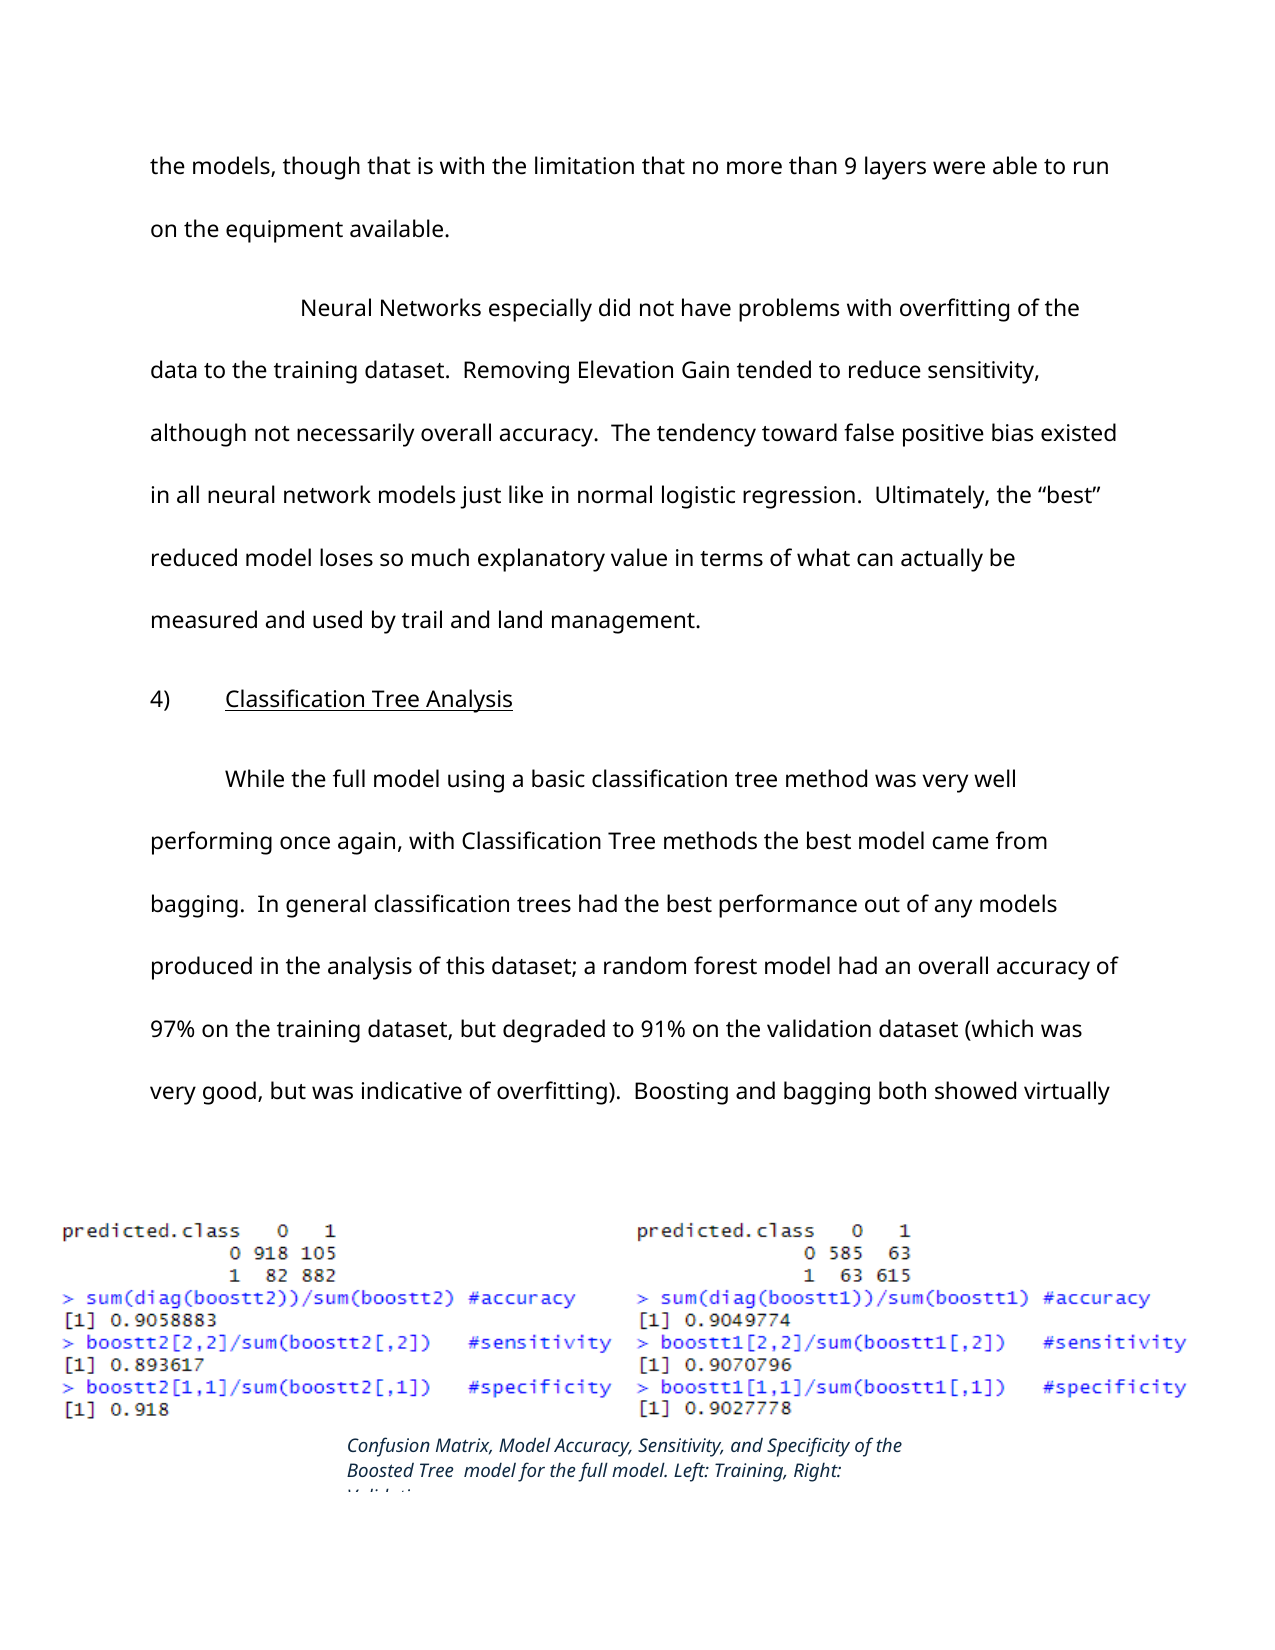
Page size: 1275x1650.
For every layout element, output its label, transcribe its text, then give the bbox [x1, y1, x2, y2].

text Neural Networks especially did not have problems with overfitting of the data to the training dataset. Removing Elevation Gain tended to reduce sensitivity, although not necessarily overall accuracy. The tendency toward false positive bias existed in all neural network models just like in normal logistic regression. Ultimately, the “best” reduced model loses so much explanatory value in terms of what can actually be measured and used by trail and land management. [150, 292, 1125, 635]
text 4) Classification Tree Analysis [150, 683, 1125, 714]
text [150, 150, 1125, 244]
picture [58, 1194, 1217, 1427]
text While the full model using a basic classification tree method was very well performing once again, with Classification Tree methods the best model came from bagging. In general classification trees had the best performance out of any models produced in the analysis of this dataset; a random forest model had an overall accuracy of 97% on the training dataset, but degraded to 91% on the validation dataset (which was very good, but was indicative of overfitting). Boosting and bagging both showed virtually no signs of overfitting, and choosing between them came down to a discretionary choice based on how the different classification algorithms function. [150, 762, 1125, 1106]
